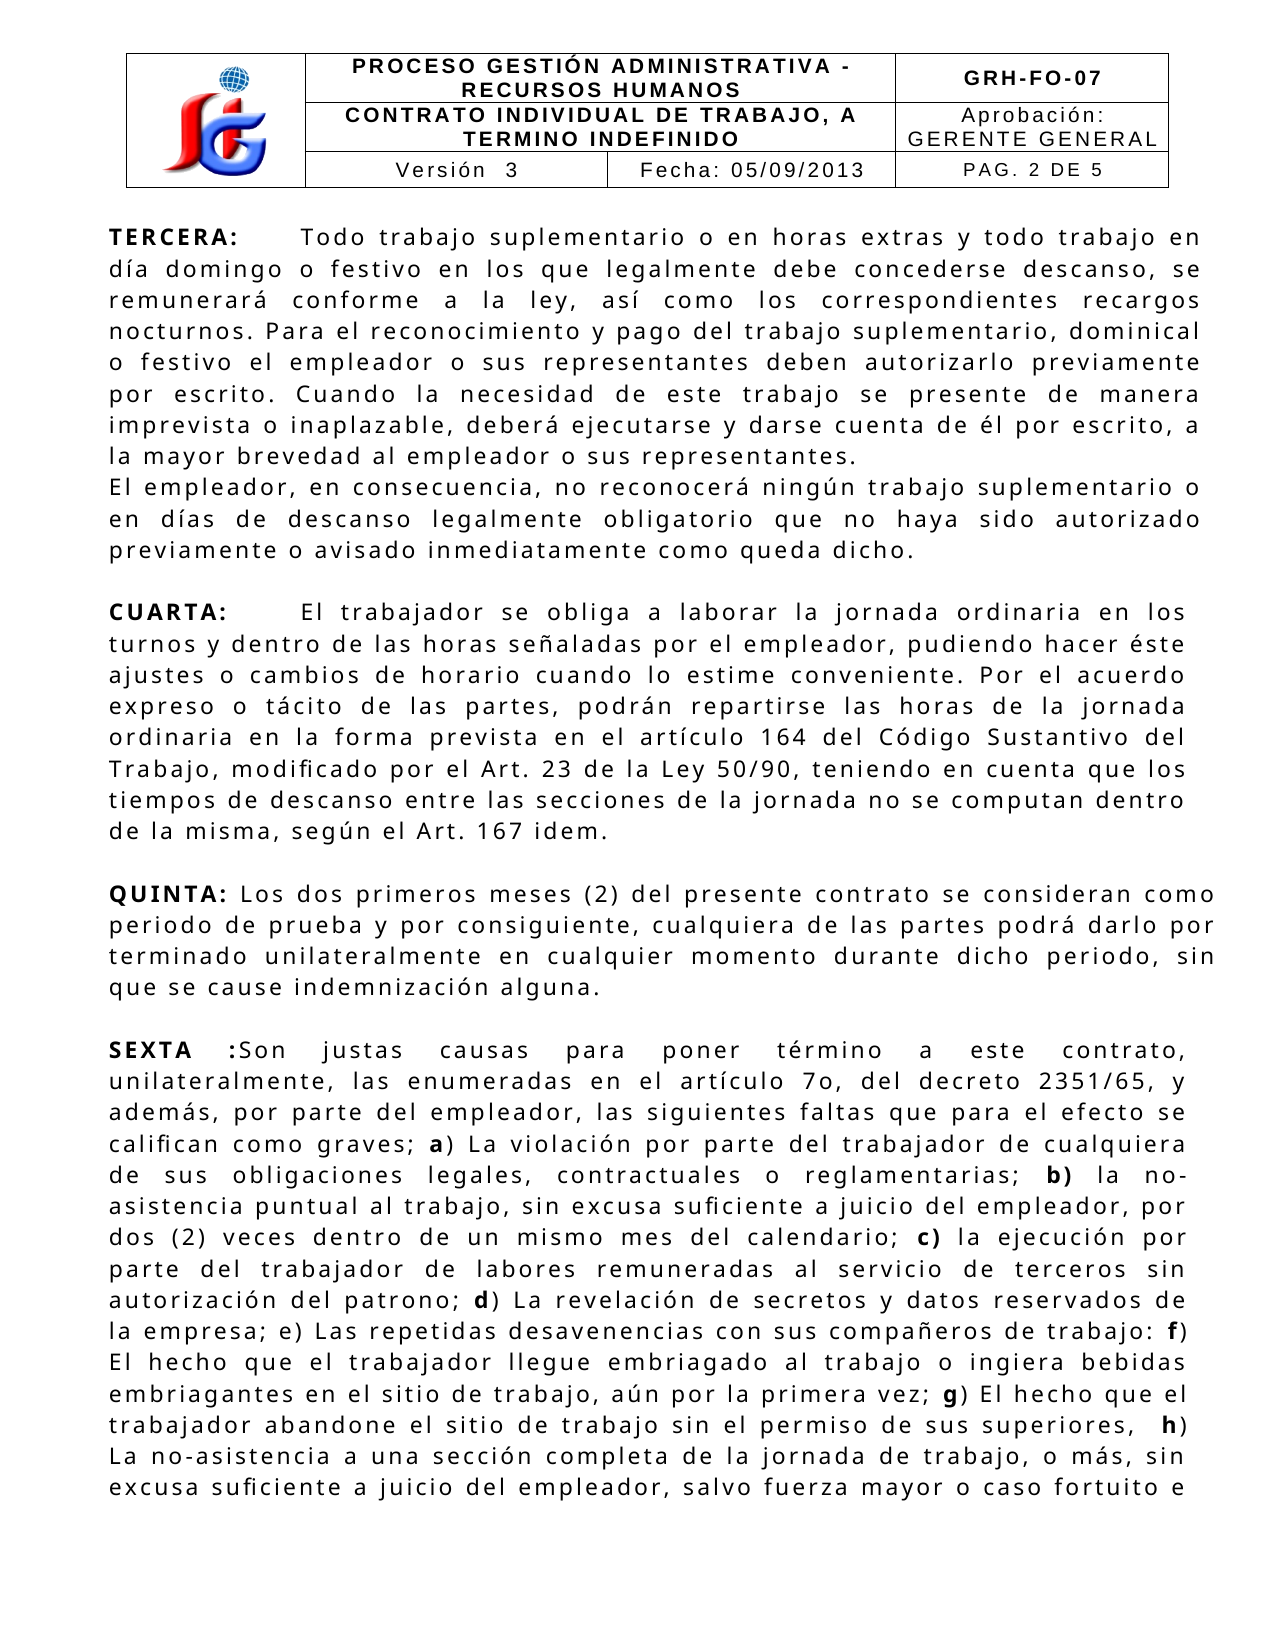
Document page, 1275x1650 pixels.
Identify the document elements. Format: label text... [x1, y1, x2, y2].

text CUARTA: El trabajador se obliga a laborar la jornada ordinaria en los turnos y dentro de las horas señaladas por el empleador, pudiendo hacer éste ajustes o cambios de horario cuando lo estime conveniente. Por el acuerdo expreso o tácito de las partes, podrán repartirse las horas de la jornada ordinaria en la forma prevista en el artículo 164 del Código Sustantivo del Trabajo, modificado por el Art. 23 de la Ley 50/90, teniendo en cuenta que los tiempos de descanso entre las secciones de la jornada no se computan dentro de la misma, según el Art. 167 idem. [109, 596, 1186, 846]
picture [147, 65, 285, 176]
text TERCERA: Todo trabajo suplementario o en horas extras y todo trabajo en día domingo o festivo en los que legalmente debe concederse descanso, se remunerará conforme a la ley, así como los correspondientes recargos nocturnos. Para el reconocimiento y pago del trabajo suplementario, dominical o festivo el empleador o sus representantes deben autorizarlo previamente por escrito. Cuando la necesidad de este trabajo se presente de manera imprevista o inaplazable, deberá ejecutarse y darse cuenta de él por escrito, a la mayor brevedad al empleador o sus representantes. [109, 221, 1201, 471]
text El empleador, en consecuencia, no reconocerá ningún trabajo suplementario o en días de descanso legalmente obligatorio que no haya sido autorizado previamente o avisado inmediatamente como queda dicho. [109, 471, 1201, 565]
text QUINTA: Los dos primeros meses (2) del presente contrato se consideran como periodo de prueba y por consiguiente, cualquiera de las partes podrá darlo por terminado unilateralmente en cualquier momento durante dicho periodo, sin que se cause indemnización alguna. [109, 878, 1216, 1003]
